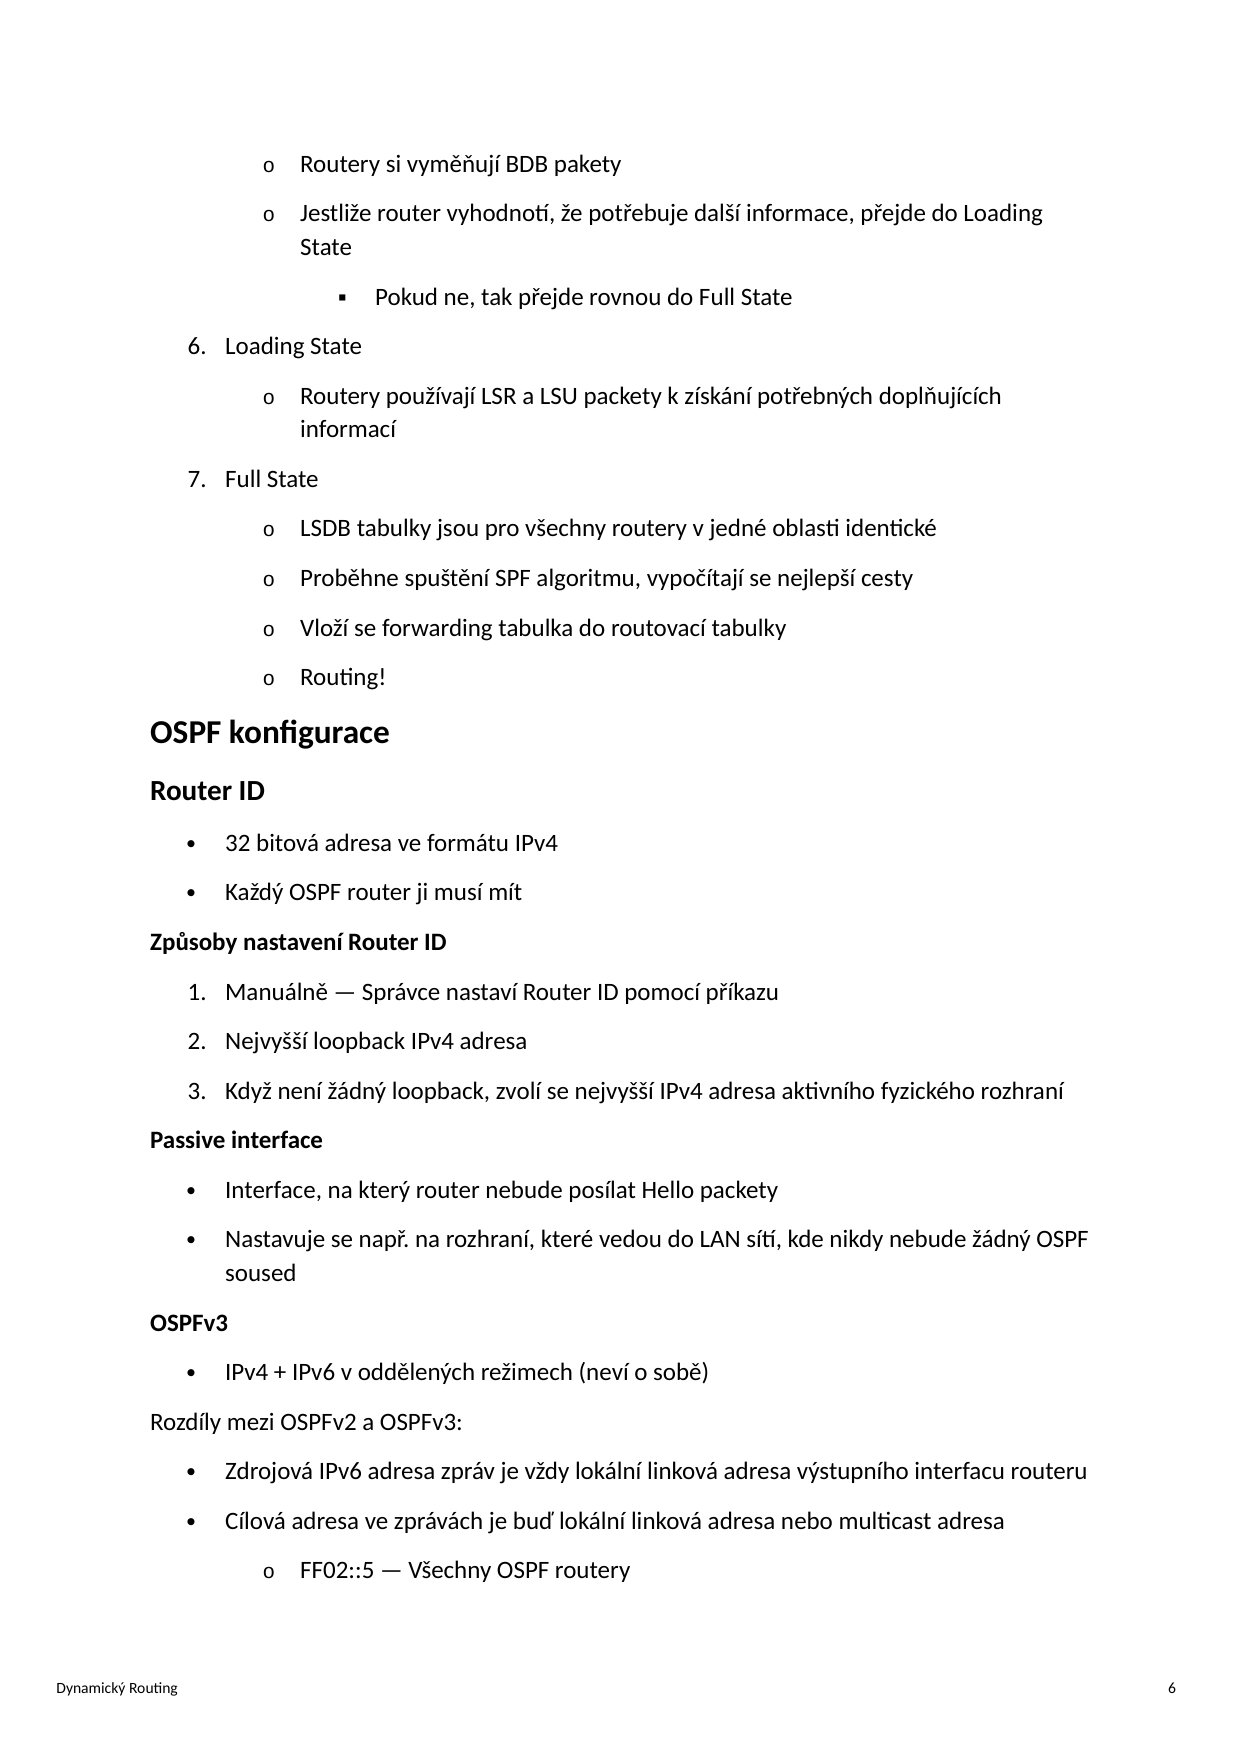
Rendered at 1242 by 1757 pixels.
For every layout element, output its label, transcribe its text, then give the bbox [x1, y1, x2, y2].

list Zdrojová IPv6 adresa zpráv je vždy lokální linková adresa výstupního interfacu routeru [187, 1456, 1090, 1486]
list Manuálně — Správce nastaví Router ID pomocí příkazu [187, 976, 1090, 1006]
list Každý OSPF router ji musí mít [187, 877, 1090, 907]
list Nastavuje se např. na rozhraní, které vedou do LAN sítí, kde nikdy nebude žádný OSPF soused [187, 1224, 1090, 1288]
list Full State [187, 463, 1090, 493]
list Vloží se forwarding tabulka do routovací tabulky [262, 612, 1090, 642]
list LSDB tabulky jsou pro všechny routery v jedné oblasti identické [262, 513, 1090, 543]
list Loading State [187, 330, 1090, 361]
list FF02::5 — Všechny OSPF routery [262, 1555, 1090, 1585]
list Pokud ne, tak přejde rovnou do Full State [337, 281, 1090, 311]
text Passive interface [150, 1124, 1090, 1155]
list IPv4 + IPv6 v oddělených režimech (neví o sobě) [187, 1356, 1090, 1387]
list Routing! [262, 661, 1090, 692]
text Router ID [150, 772, 1090, 807]
list Proběhne spuštění SPF algoritmu, vypočítají se nejlepší cesty [262, 562, 1090, 593]
list Routery si vyměňují BDB pakety [262, 148, 1090, 178]
list Routery používají LSR a LSU packety k získání potřebných doplňujících informací [262, 380, 1090, 444]
list Nejvyšší loopback IPv4 adresa [187, 1025, 1090, 1056]
list Interface, na který router nebude posílat Hello packety [187, 1174, 1090, 1204]
text Způsoby nastavení Router ID [150, 926, 1090, 957]
list Cílová adresa ve zprávách je buď lokální linková adresa nebo multicast adresa [187, 1505, 1090, 1536]
list 32 bitová adresa ve formátu IPv4 [187, 827, 1090, 857]
list Jestliže router vyhodnotí, že potřebuje další informace, přejde do Loading State [262, 198, 1090, 262]
text OSPF konfigurace [150, 711, 1090, 752]
text Rozdíly mezi OSPFv2 a OSPFv3: [150, 1406, 1090, 1436]
list Když není žádný loopback, zvolí se nejvyšší IPv4 adresa aktivního fyzického rozhraní [187, 1075, 1090, 1105]
text OSPFv3 [150, 1307, 1090, 1337]
